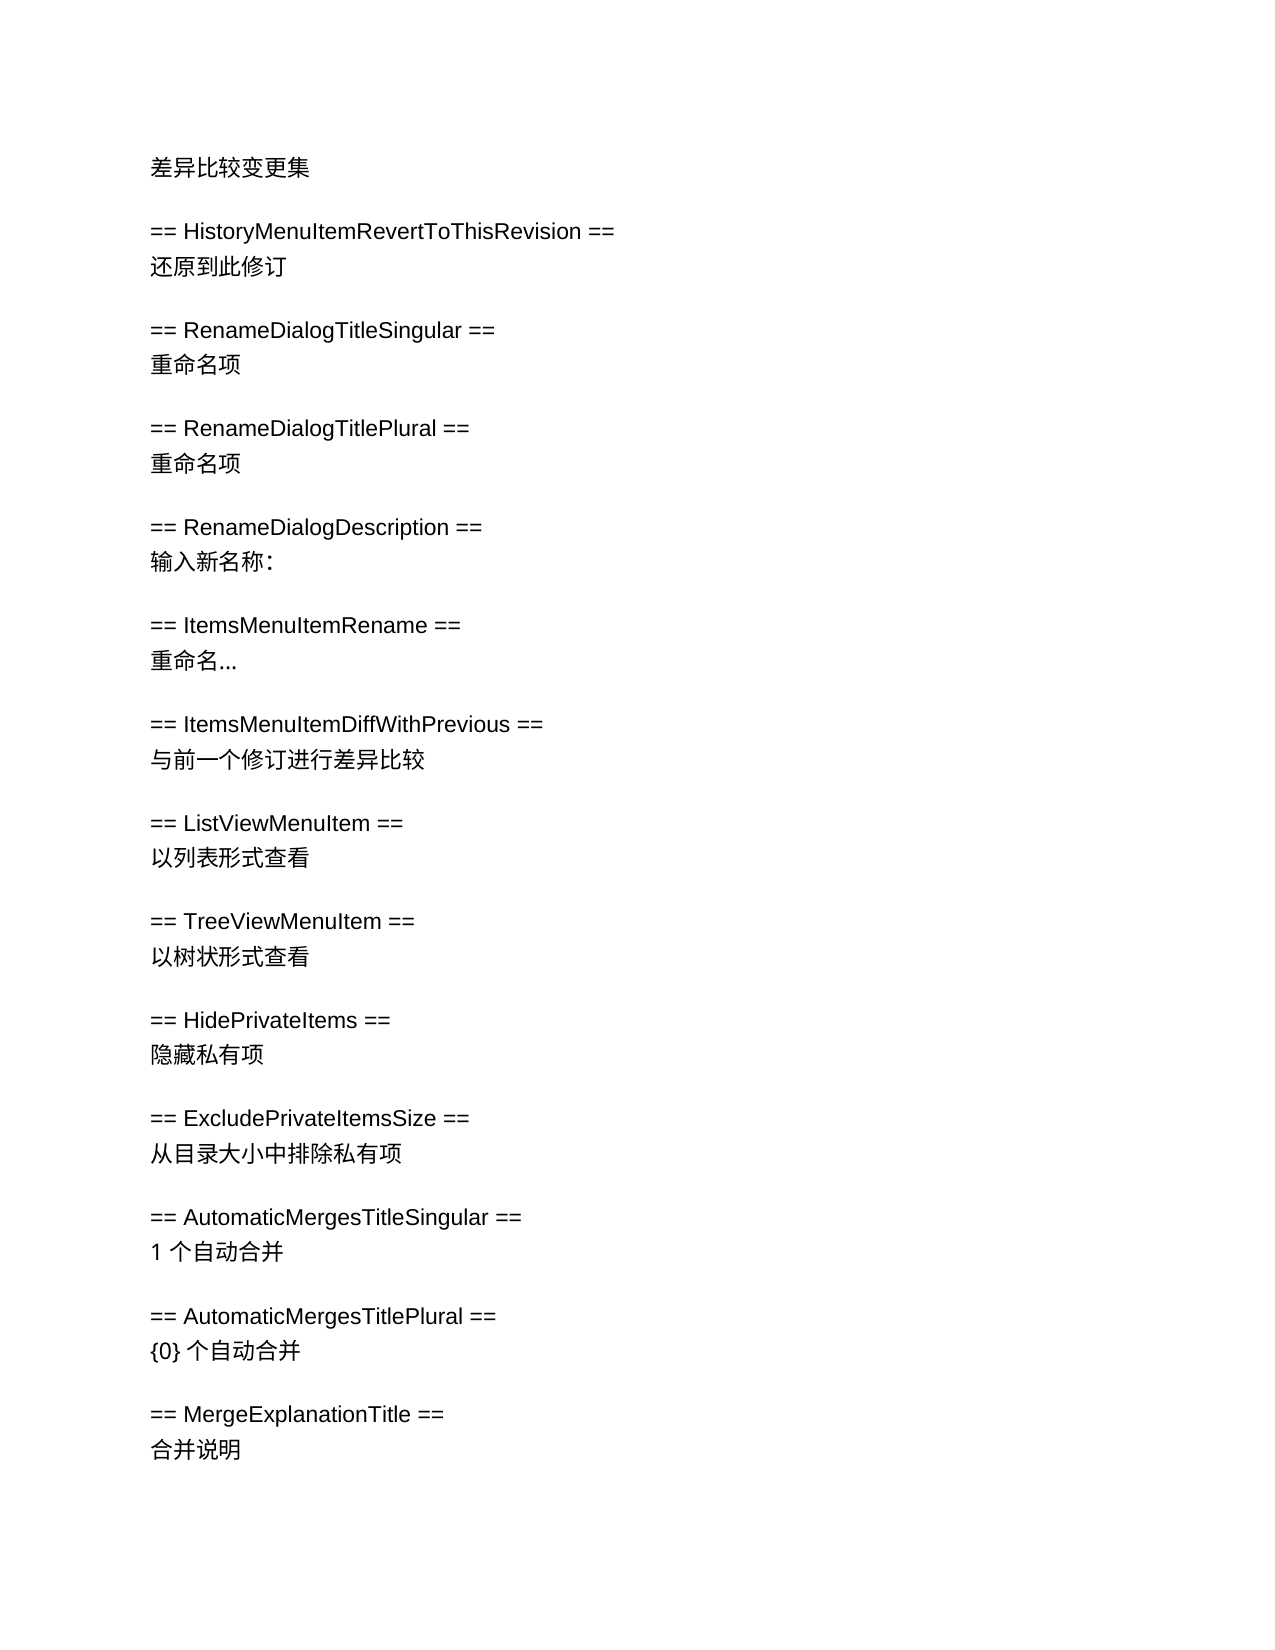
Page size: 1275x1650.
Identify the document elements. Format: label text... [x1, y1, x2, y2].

text == RenameDialogTitleSingular == [150, 317, 1125, 343]
text == TreeViewMenuItem == [150, 908, 1125, 935]
text == RenameDialogTitlePlural == [150, 415, 1125, 442]
text 输入新名称： [150, 544, 1125, 577]
text 以树状形式查看 [150, 938, 1125, 972]
text 还原到此修订 [150, 248, 1125, 282]
text == HidePrivateItems == [150, 1007, 1125, 1033]
text == RenameDialogDescription == [150, 514, 1125, 540]
text {0} 个自动合并 [150, 1333, 1125, 1366]
text == HistoryMenuItemRevertToThisRevision == [150, 218, 1125, 245]
text 重命名项 [150, 446, 1125, 479]
text 隐藏私有项 [150, 1037, 1125, 1070]
text == ListViewMenuItem == [150, 810, 1125, 836]
text == ItemsMenuItemDiffWithPrevious == [150, 711, 1125, 738]
text == AutomaticMergesTitleSingular == [150, 1204, 1125, 1230]
text 以列表形式查看 [150, 840, 1125, 873]
text 合并说明 [150, 1432, 1125, 1465]
text 重命名项 [150, 347, 1125, 380]
text == MergeExplanationTitle == [150, 1401, 1125, 1428]
text 与前一个修订进行差异比较 [150, 741, 1125, 775]
text 重命名... [150, 643, 1125, 676]
text 差异比较变更集 [150, 150, 1125, 183]
text 从目录大小中排除私有项 [150, 1136, 1125, 1169]
text == AutomaticMergesTitlePlural == [150, 1303, 1125, 1329]
text == ExcludePrivateItemsSize == [150, 1105, 1125, 1132]
text 1 个自动合并 [150, 1234, 1125, 1267]
text == ItemsMenuItemRename == [150, 612, 1125, 639]
